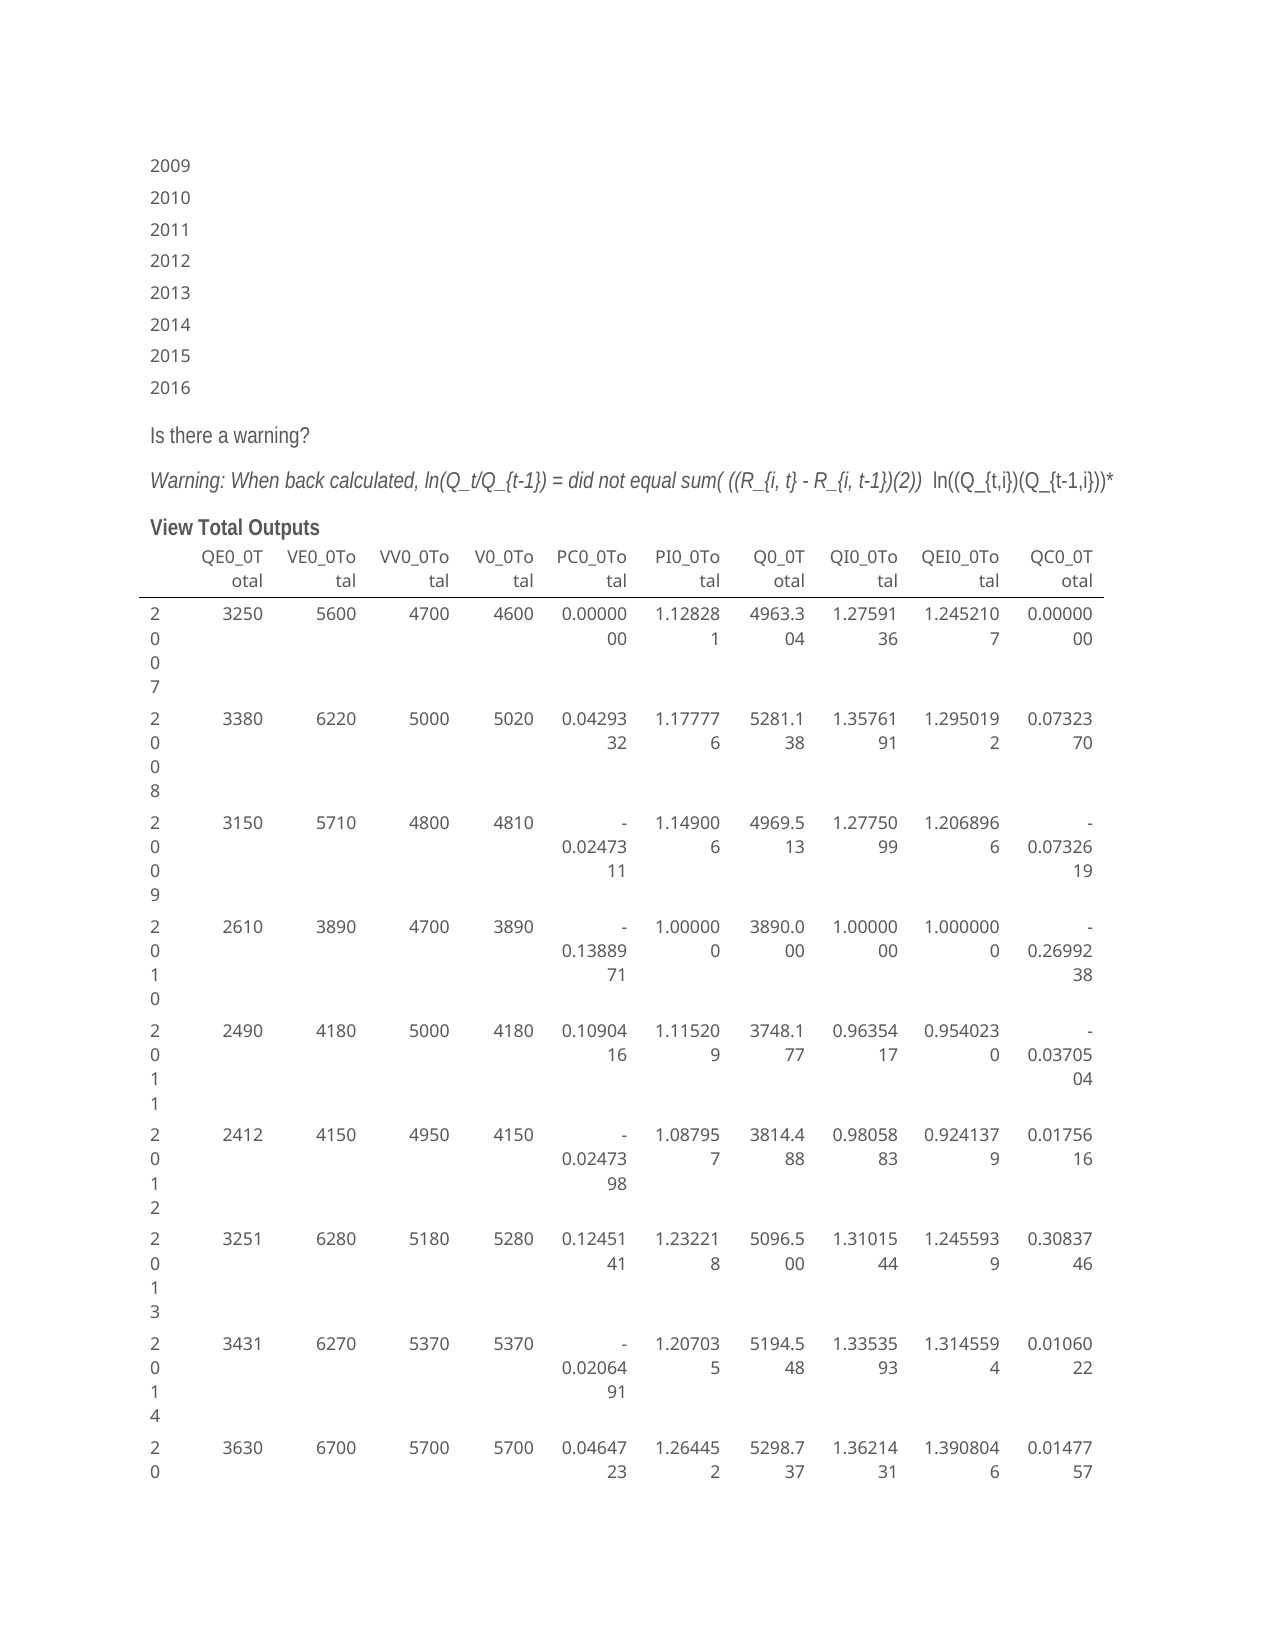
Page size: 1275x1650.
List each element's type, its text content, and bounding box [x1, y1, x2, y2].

subtitle View Total Outputs [150, 514, 1125, 541]
text Is there a warning? [150, 422, 1125, 448]
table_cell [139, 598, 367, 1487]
text Warning: When back calculated, ln(Q_t/Q_{t-1}) = did not equal sum( ((R_{i, t} - R_{i, t-1})(2)) ln((Q_{t,i})(Q_{t-1,i}))* [150, 467, 1125, 493]
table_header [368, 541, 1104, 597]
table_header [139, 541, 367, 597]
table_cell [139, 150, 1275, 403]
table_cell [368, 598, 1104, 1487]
